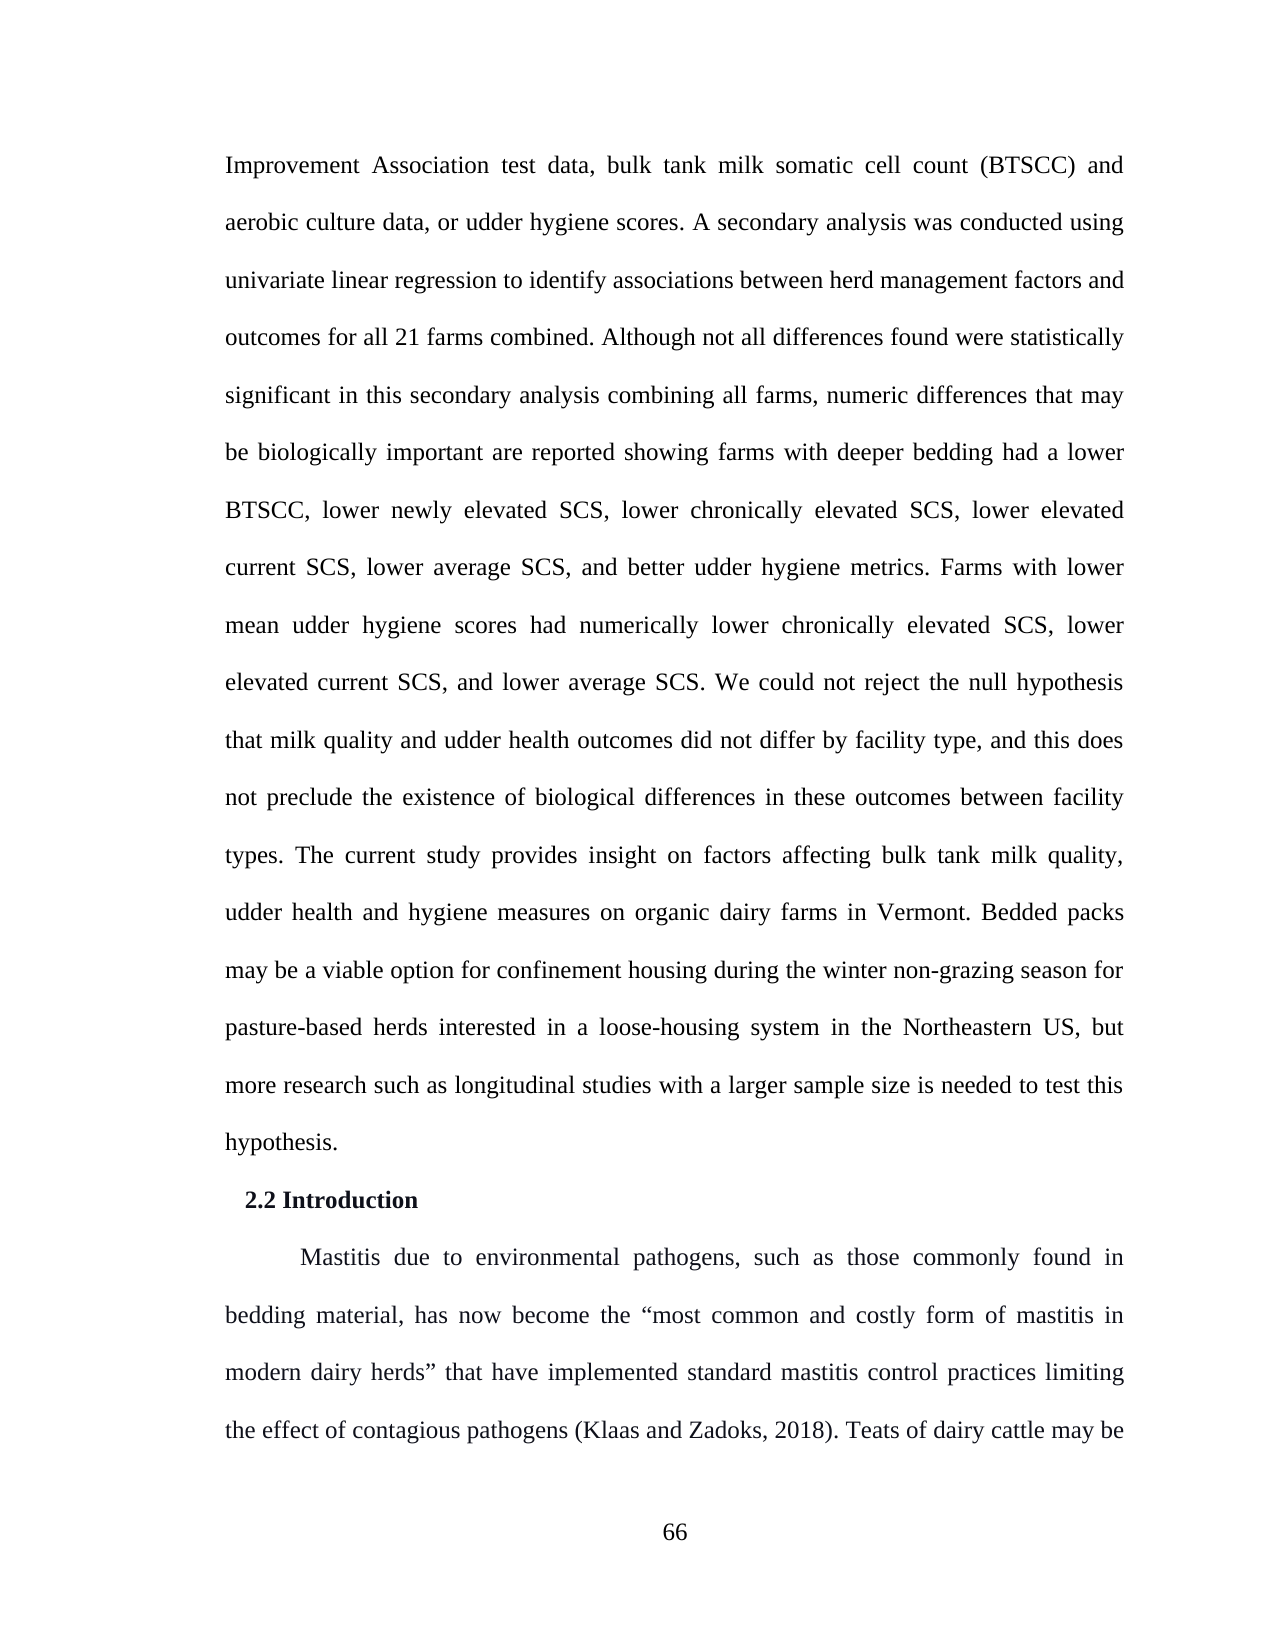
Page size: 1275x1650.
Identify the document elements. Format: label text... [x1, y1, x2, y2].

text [225, 150, 1125, 1156]
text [225, 1242, 1125, 1444]
text 2.2 Introduction [244, 1185, 1125, 1214]
